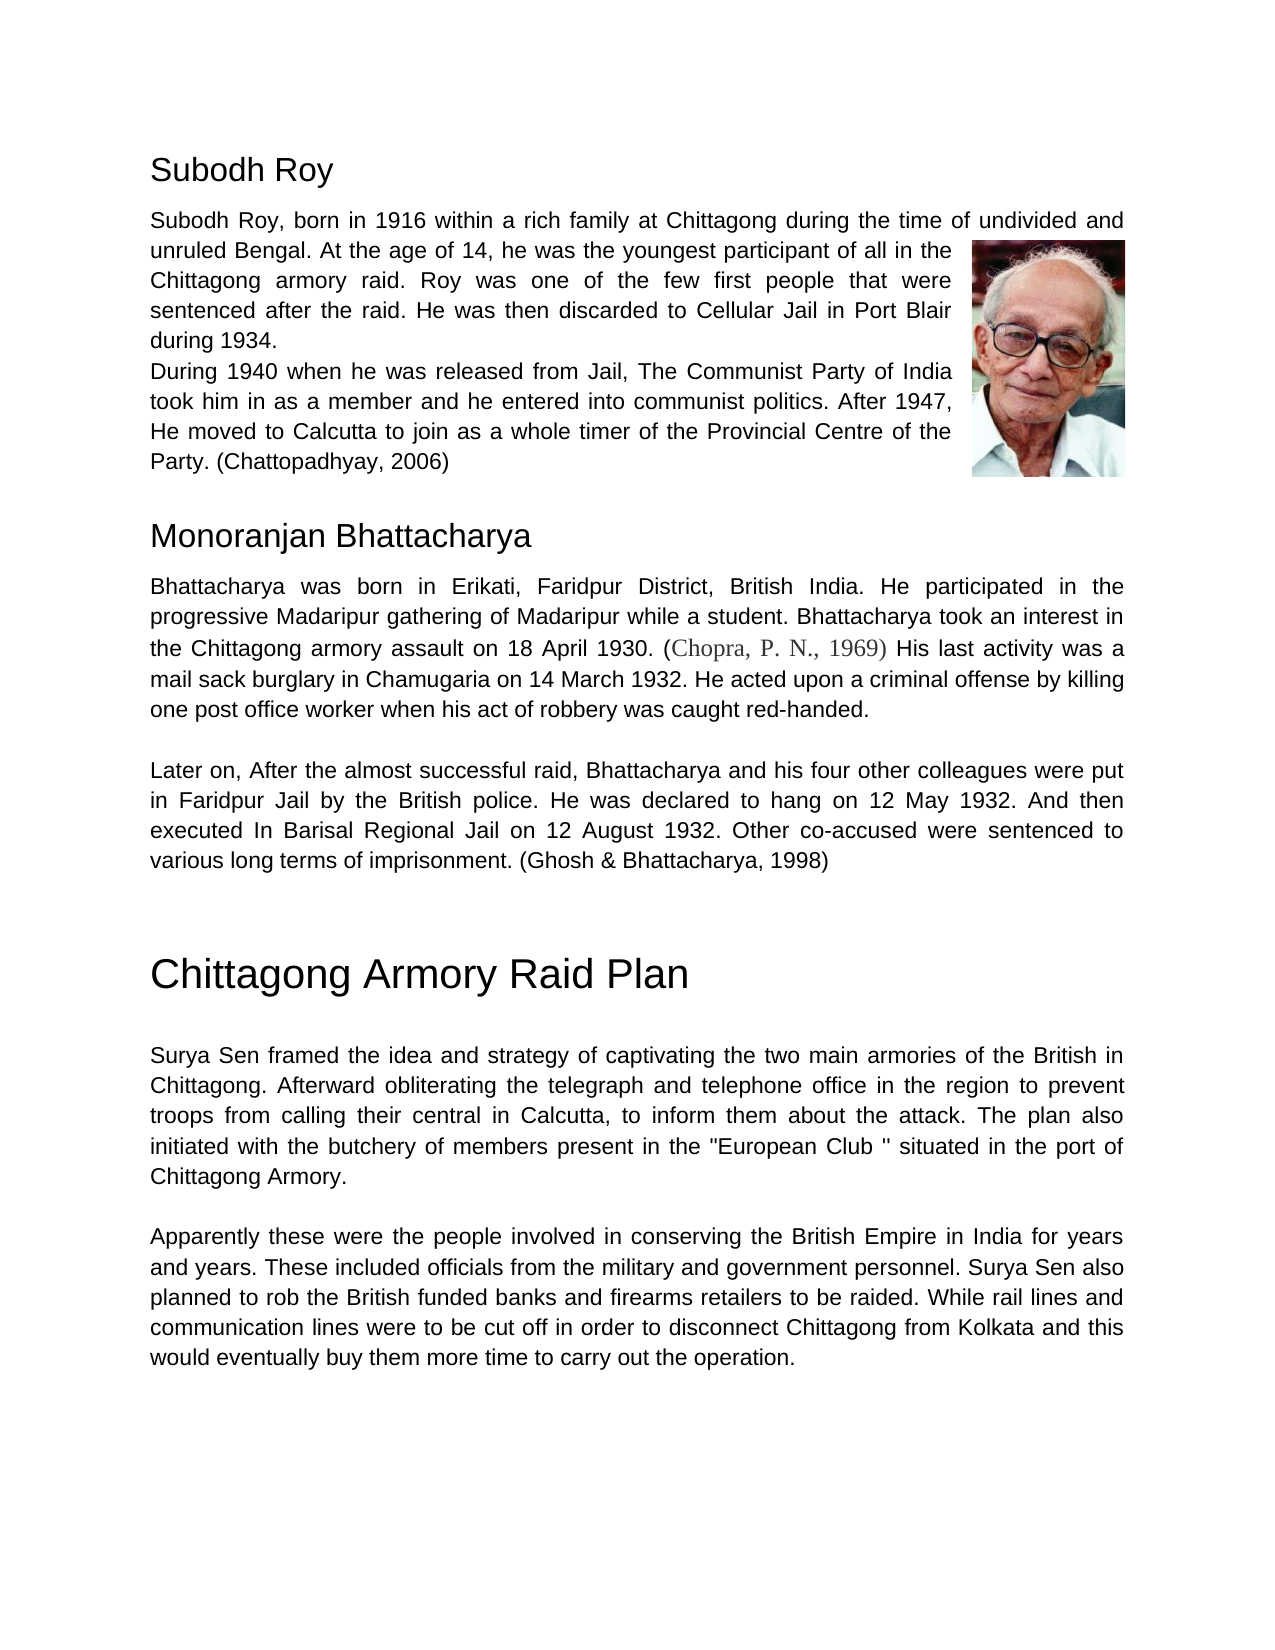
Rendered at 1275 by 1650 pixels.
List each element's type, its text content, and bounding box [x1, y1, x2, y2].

text During 1940 when he was released from Jail, The Communist Party of India took him in as a member and he entered into communist politics. After 1947, He moved to Calcutta to join as a whole timer of the Provincial Centre of the Party. (Chattopadhyay, 2006) [150, 358, 971, 475]
picture [971, 240, 1125, 477]
subtitle Subodh Roy [150, 150, 1125, 188]
text Apparently these were the people involved in conserving the British Empire in India for years and years. These included officials from the military and government personnel. Surya Sen also planned to rob the British funded banks and firearms retailers to be raided. While rail lines and communication lines were to be cut off in order to disconnect Chittagong from Kolkata and this would eventually buy them more time to carry out the operation. [150, 1223, 1125, 1371]
subtitle Chittagong Armory Raid Plan [119, 949, 1156, 997]
text Surya Sen framed the idea and strategy of captivating the two main armories of the British in Chittagong. Afterward obliterating the telegraph and telephone office in the region to prevent troops from calling their central in Calcutta, to inform them about the attack. The plan also initiated with the butchery of members present in the "European Club '' situated in the port of Chittagong Armory. [150, 1042, 1125, 1189]
subtitle Monoranjan Bhattacharya [150, 516, 1125, 554]
text Bhattacharya was born in Erikati, Faridpur District, British India. He participated in the progressive Madaripur gathering of Madaripur while a student. Bhattacharya took an interest in the Chittagong armory assault on 18 April 1930. (Chopra, P. N., 1969) His last activity was a mail sack burglary in Chamugaria on 14 March 1932. He acted upon a criminal offense by killing one post office worker when his act of robbery was caught red-handed. [150, 573, 1125, 723]
text Subodh Roy, born in 1916 within a rich family at Chittagong during the time of undivided and unruled Bengal. At the age of 14, he was the youngest participant of all in the Chittagong armory raid. Roy was one of the few first people that were sentenced after the raid. He was then discarded to Cellular Jail in Port Blair during 1934. [150, 207, 1125, 354]
text Later on, After the almost successful raid, Bhattacharya and his four other colleagues were put in Faridpur Jail by the British police. He was declared to hang on 12 May 1932. And then executed In Barisal Regional Jail on 12 August 1932. Other co-accused were sentenced to various long terms of imprisonment. (Ghosh & Bhattacharya, 1998) [150, 757, 1125, 874]
